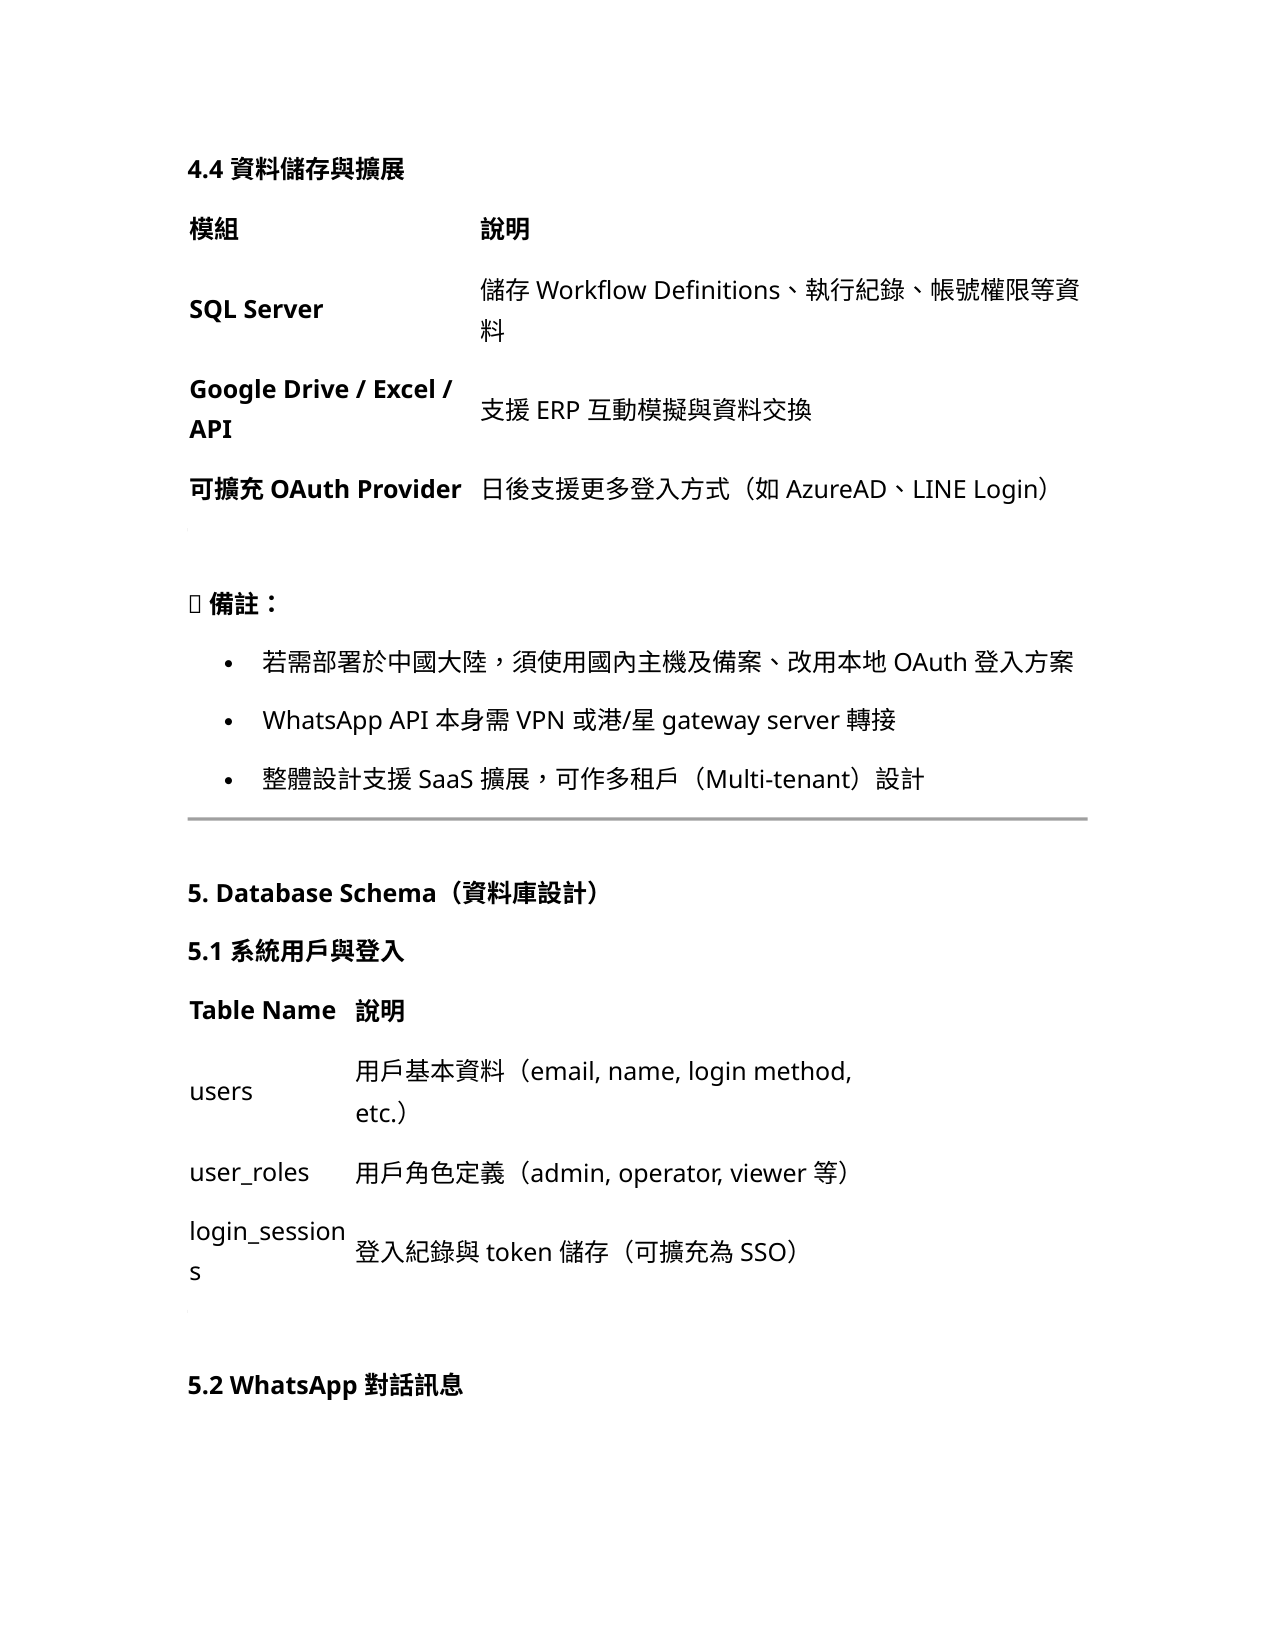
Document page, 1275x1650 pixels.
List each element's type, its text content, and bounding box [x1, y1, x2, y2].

table_cell 可擴充 OAuth Provider [188, 468, 478, 528]
table_cell login_sessions [188, 1213, 354, 1310]
text 5.2 WhatsApp 對話訊息 [187, 1366, 1087, 1402]
table_header 模組 [188, 208, 478, 269]
text 4.4 資料儲存與擴展 [187, 150, 1087, 186]
text 5.1 系統用戶與登入 [187, 932, 1087, 968]
list WhatsApp API 本身需 VPN 或港/星 gateway server 轉接 [225, 701, 1087, 737]
table_header 說明 [354, 990, 901, 1050]
list 若需部署於中國大陸，須使用國內主機及備案、改用本地 OAuth 登入方案 [225, 642, 1087, 679]
text ✅ 備註： [187, 584, 1087, 620]
table_cell Google Drive / Excel / API [188, 371, 478, 468]
table_cell user_roles [188, 1152, 354, 1212]
text 5. Database Schema（資料庫設計） [187, 873, 1087, 909]
table_cell 日後支援更多登入方式（如 AzureAD、LINE Login） [479, 468, 1087, 528]
table_cell SQL Server [188, 269, 478, 371]
table_cell users [188, 1050, 354, 1152]
table_cell 儲存 Workflow Definitions、執行紀錄、帳號權限等資料 [479, 269, 1087, 371]
table_cell 用戶基本資料（email, name, login method, etc.） [354, 1050, 901, 1152]
table_cell 支援 ERP 互動模擬與資料交換 [479, 371, 1087, 468]
table_header Table Name [188, 990, 354, 1050]
table_header 說明 [479, 208, 1087, 269]
table_cell 登入紀錄與 token 儲存（可擴充為 SSO） [354, 1213, 901, 1310]
list 整體設計支援 SaaS 擴展，可作多租戶（Multi-tenant）設計 [225, 759, 1087, 795]
table_cell 用戶角色定義（admin, operator, viewer 等） [354, 1152, 901, 1212]
